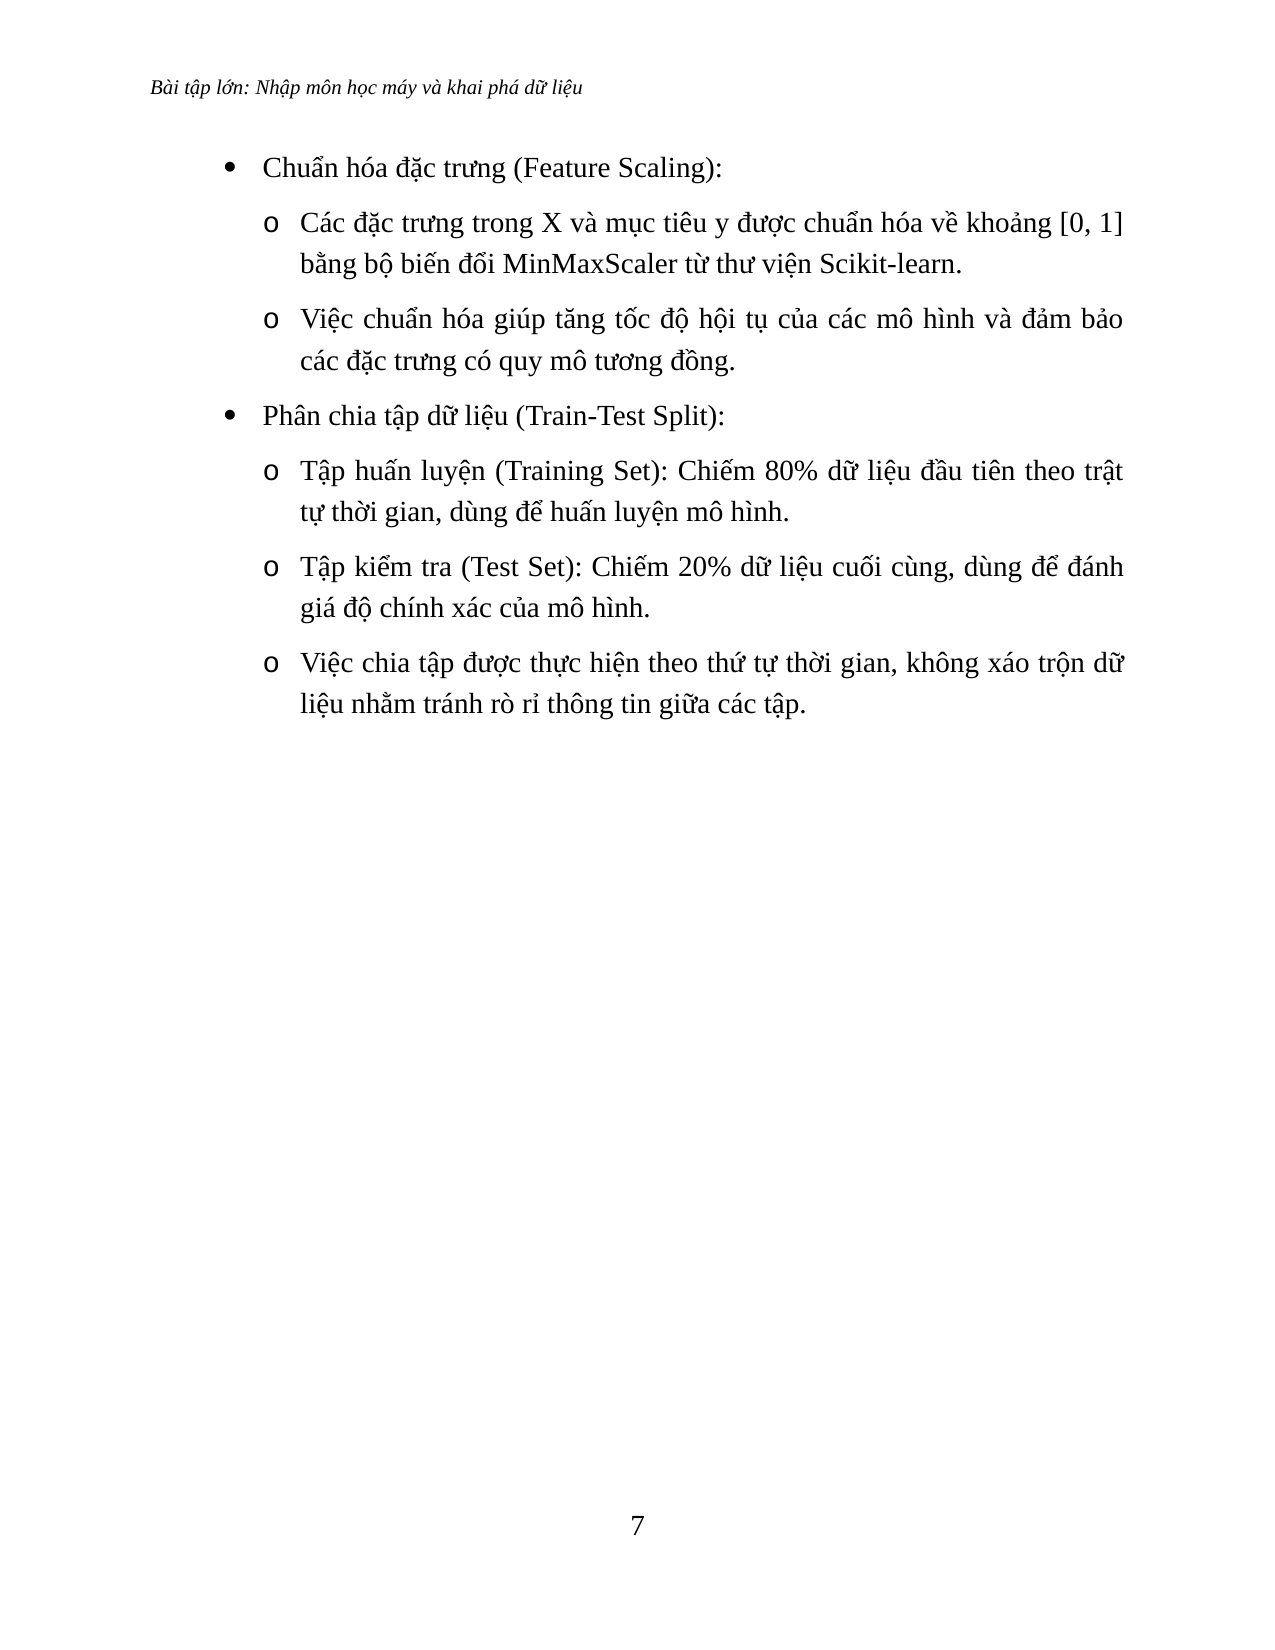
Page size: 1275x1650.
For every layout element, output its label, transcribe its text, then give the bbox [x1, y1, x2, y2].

list Việc chuẩn hóa giúp tăng tốc độ hội tụ của các mô hình và đảm bảo các đặc trưng có quy mô tương đồng. [262, 302, 1125, 376]
list Tập huấn luyện (Training Set): Chiếm 80% dữ liệu đầu tiên theo trật tự thời gian, dùng để huấn luyện mô hình. [262, 453, 1125, 528]
list Các đặc trưng trong X và mục tiêu y được chuẩn hóa về khoảng [0, 1] bằng bộ biến đổi MinMaxScaler từ thư viện Scikit-learn. [262, 205, 1125, 280]
list Việc chia tập được thực hiện theo thứ tự thời gian, không xáo trộn dữ liệu nhằm tránh rò rỉ thông tin giữa các tập. [262, 646, 1125, 720]
list Tập kiểm tra (Test Set): Chiếm 20% dữ liệu cuối cùng, dùng để đánh giá độ chính xác của mô hình. [262, 549, 1125, 624]
list Chuẩn hóa đặc trưng (Feature Scaling): [225, 150, 1125, 184]
list Phân chia tập dữ liệu (Train-Test Split): [225, 398, 1125, 431]
